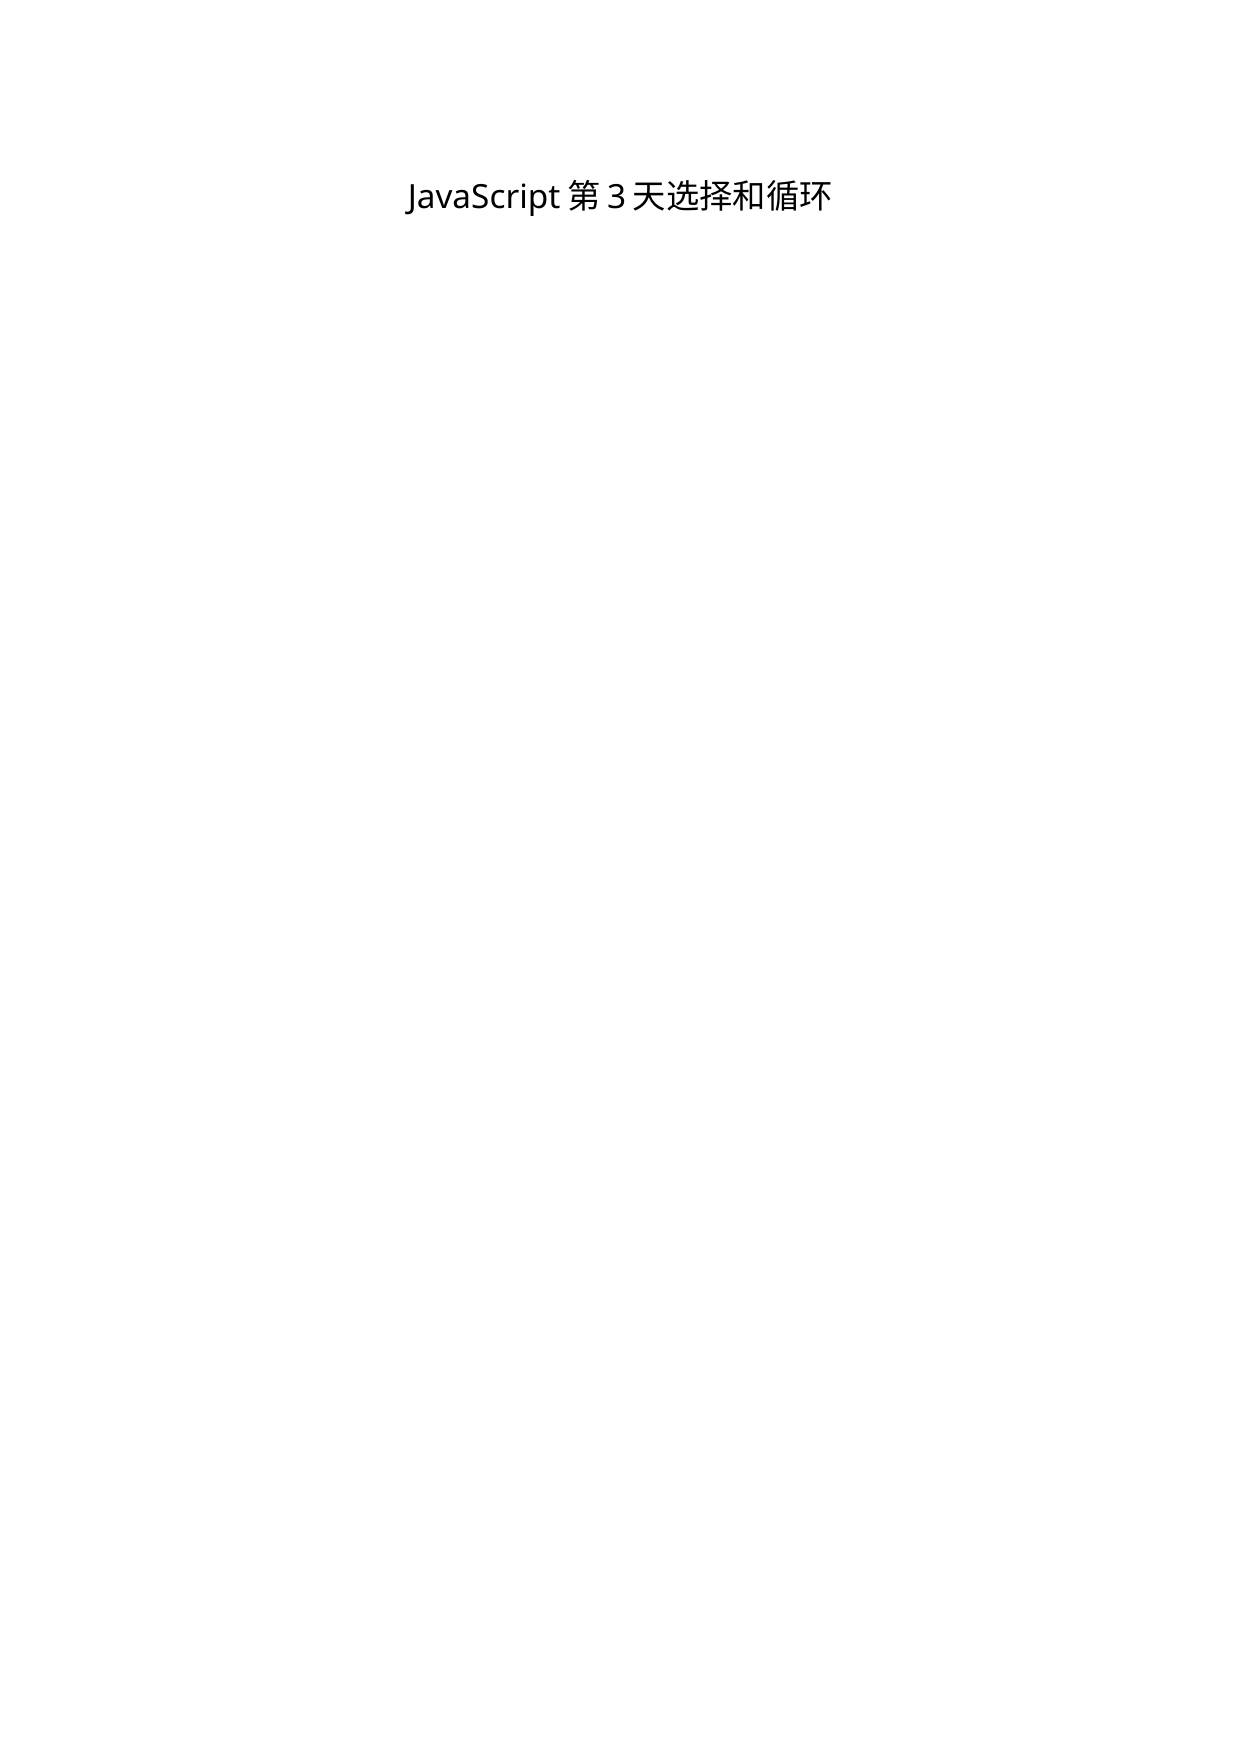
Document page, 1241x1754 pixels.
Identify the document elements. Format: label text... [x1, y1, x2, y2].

text JavaScript第3天选择和循环 [187, 162, 1053, 227]
